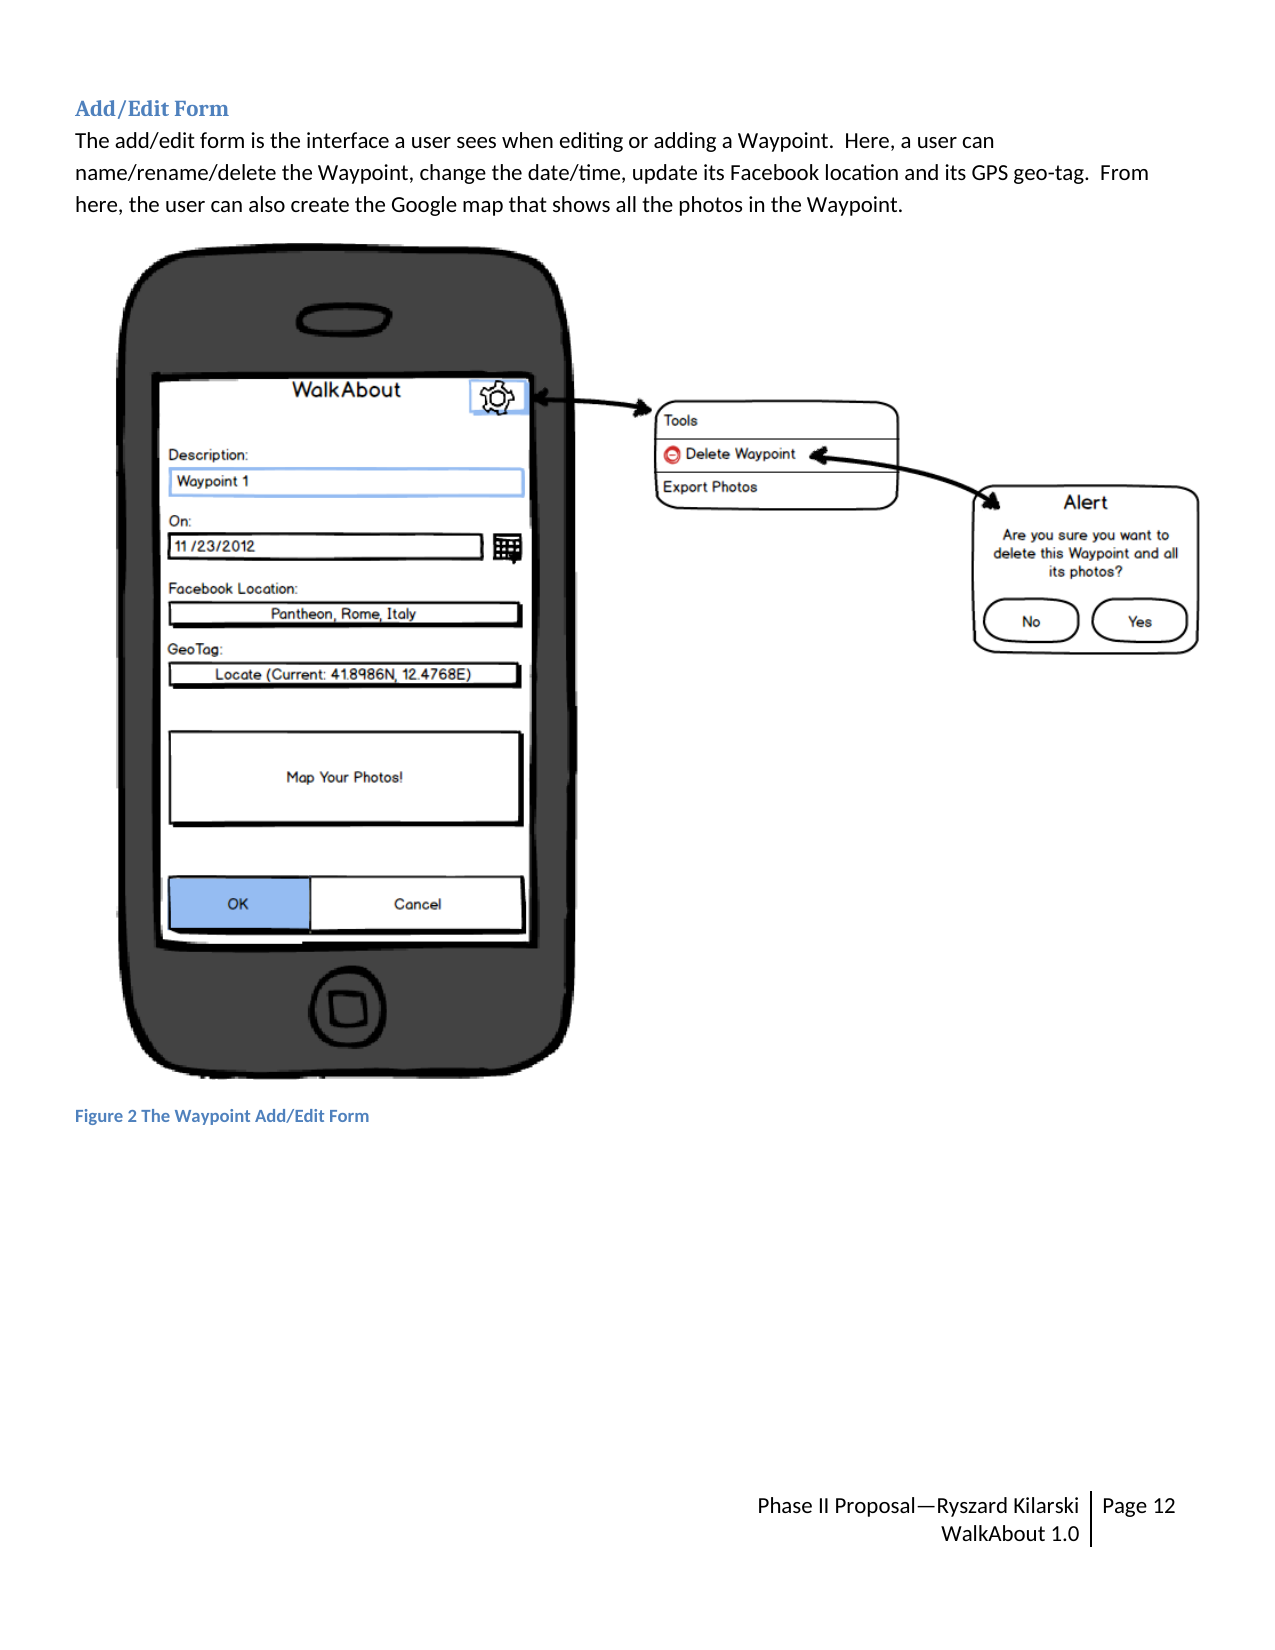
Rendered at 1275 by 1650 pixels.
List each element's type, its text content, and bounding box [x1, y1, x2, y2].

picture [75, 243, 1200, 1080]
subtitle Add/Edit Form [75, 96, 1200, 122]
text The add/edit form is the interface a user sees when editing or adding a Waypoint. Here, a user can name/rename/delete the Waypoint, change the date/time, update its Facebook location and its GPS geo-tag. From here, the user can also create the Google map that shows all the photos in the Waypoint. [75, 126, 1200, 218]
